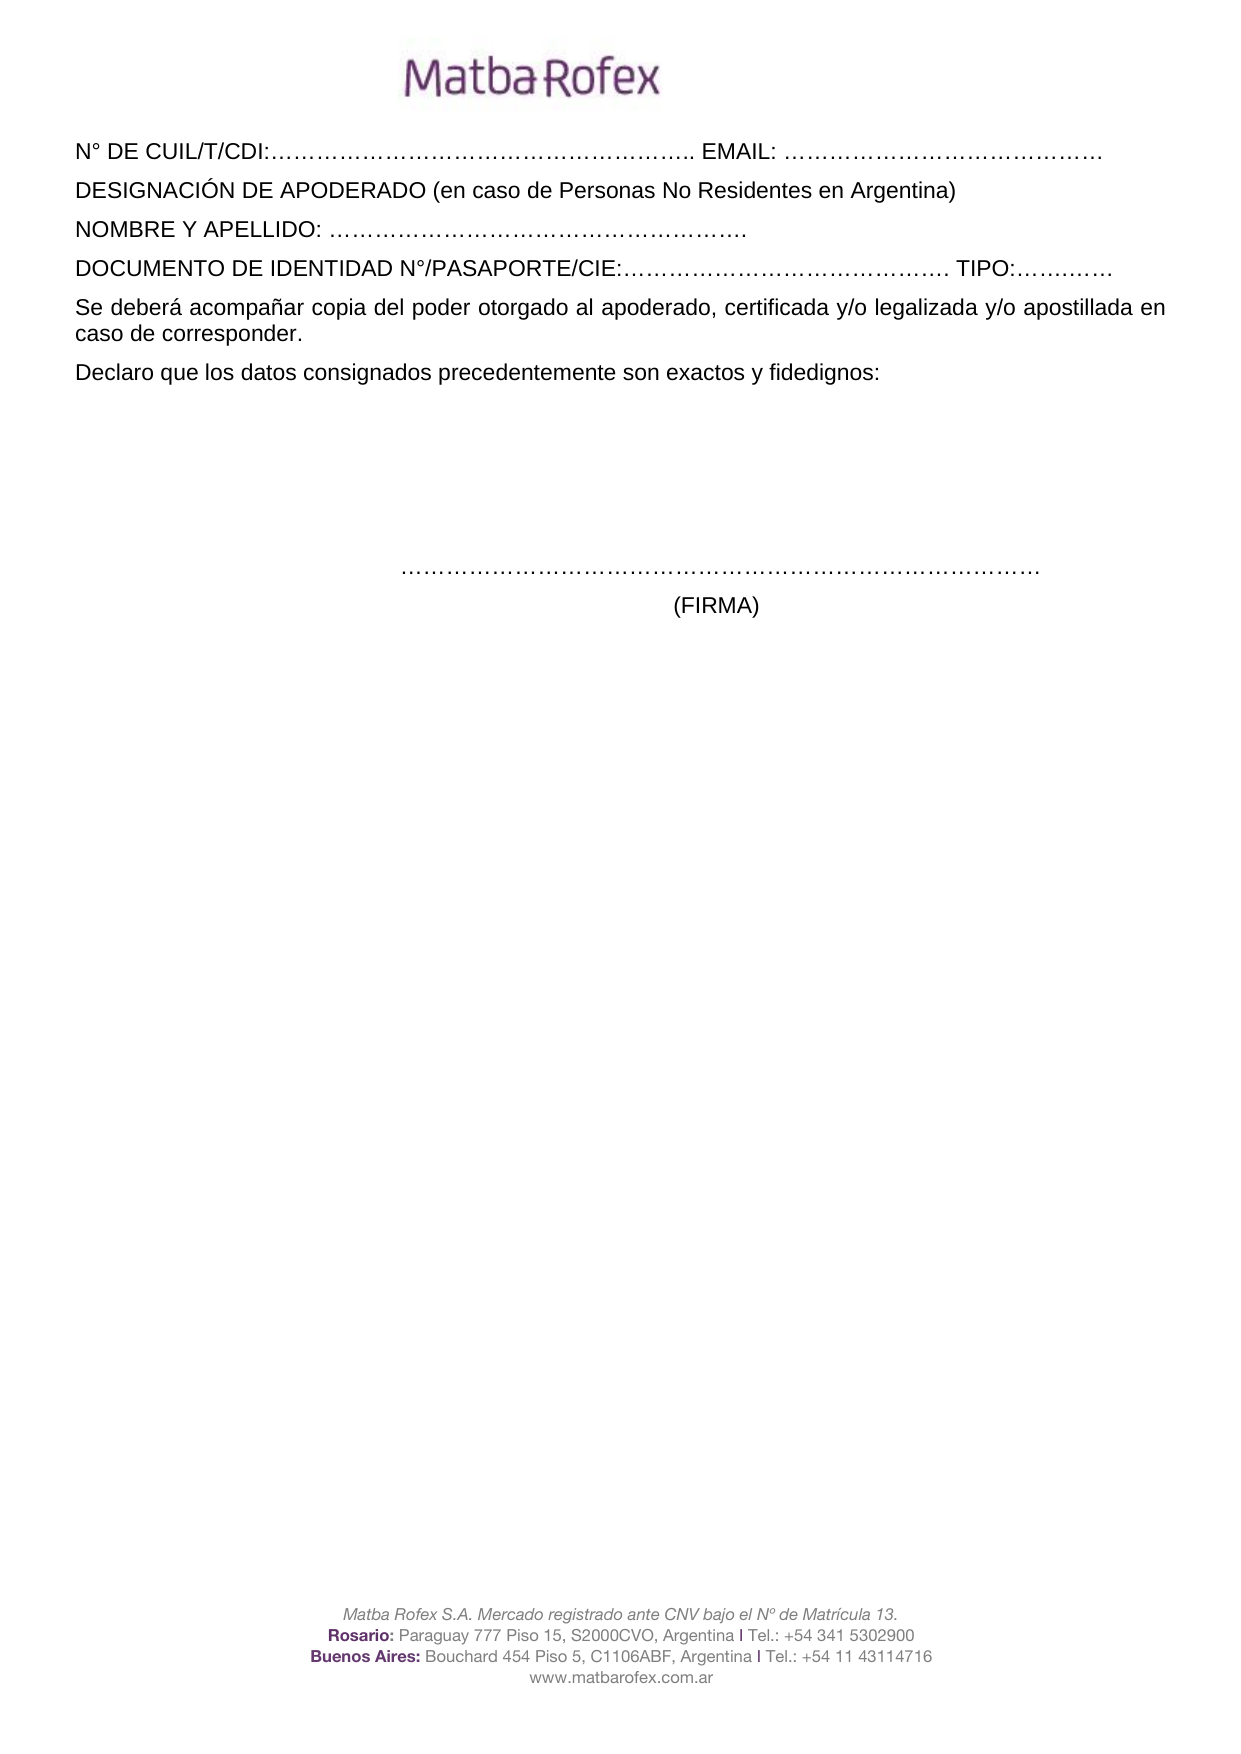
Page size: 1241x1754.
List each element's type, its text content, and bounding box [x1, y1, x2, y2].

text (FIRMA) [75, 592, 1167, 618]
text DOCUMENTO DE IDENTIDAD N°/PASAPORTE/CIE:……………………………………. TIPO:…….…… [75, 255, 1167, 281]
text NOMBRE Y APELLIDO: ………………………………………………. [75, 216, 1167, 242]
text ………………………………………………………………………… [75, 553, 1167, 579]
text N° DE CUIL/T/CDI:……………………………………………….. EMAIL: …………………………………… [75, 138, 1167, 164]
picture [90, 14, 976, 139]
text Declaro que los datos consignados precedentemente son exactos y fidedignos: [75, 359, 1167, 385]
text Se deberá acompañar copia del poder otorgado al apoderado, certificada y/o legalizada y/o apostillada en caso de corresponder. [75, 294, 1167, 346]
text DESIGNACIÓN DE APODERADO (en caso de Personas No Residentes en Argentina) [75, 177, 1167, 203]
